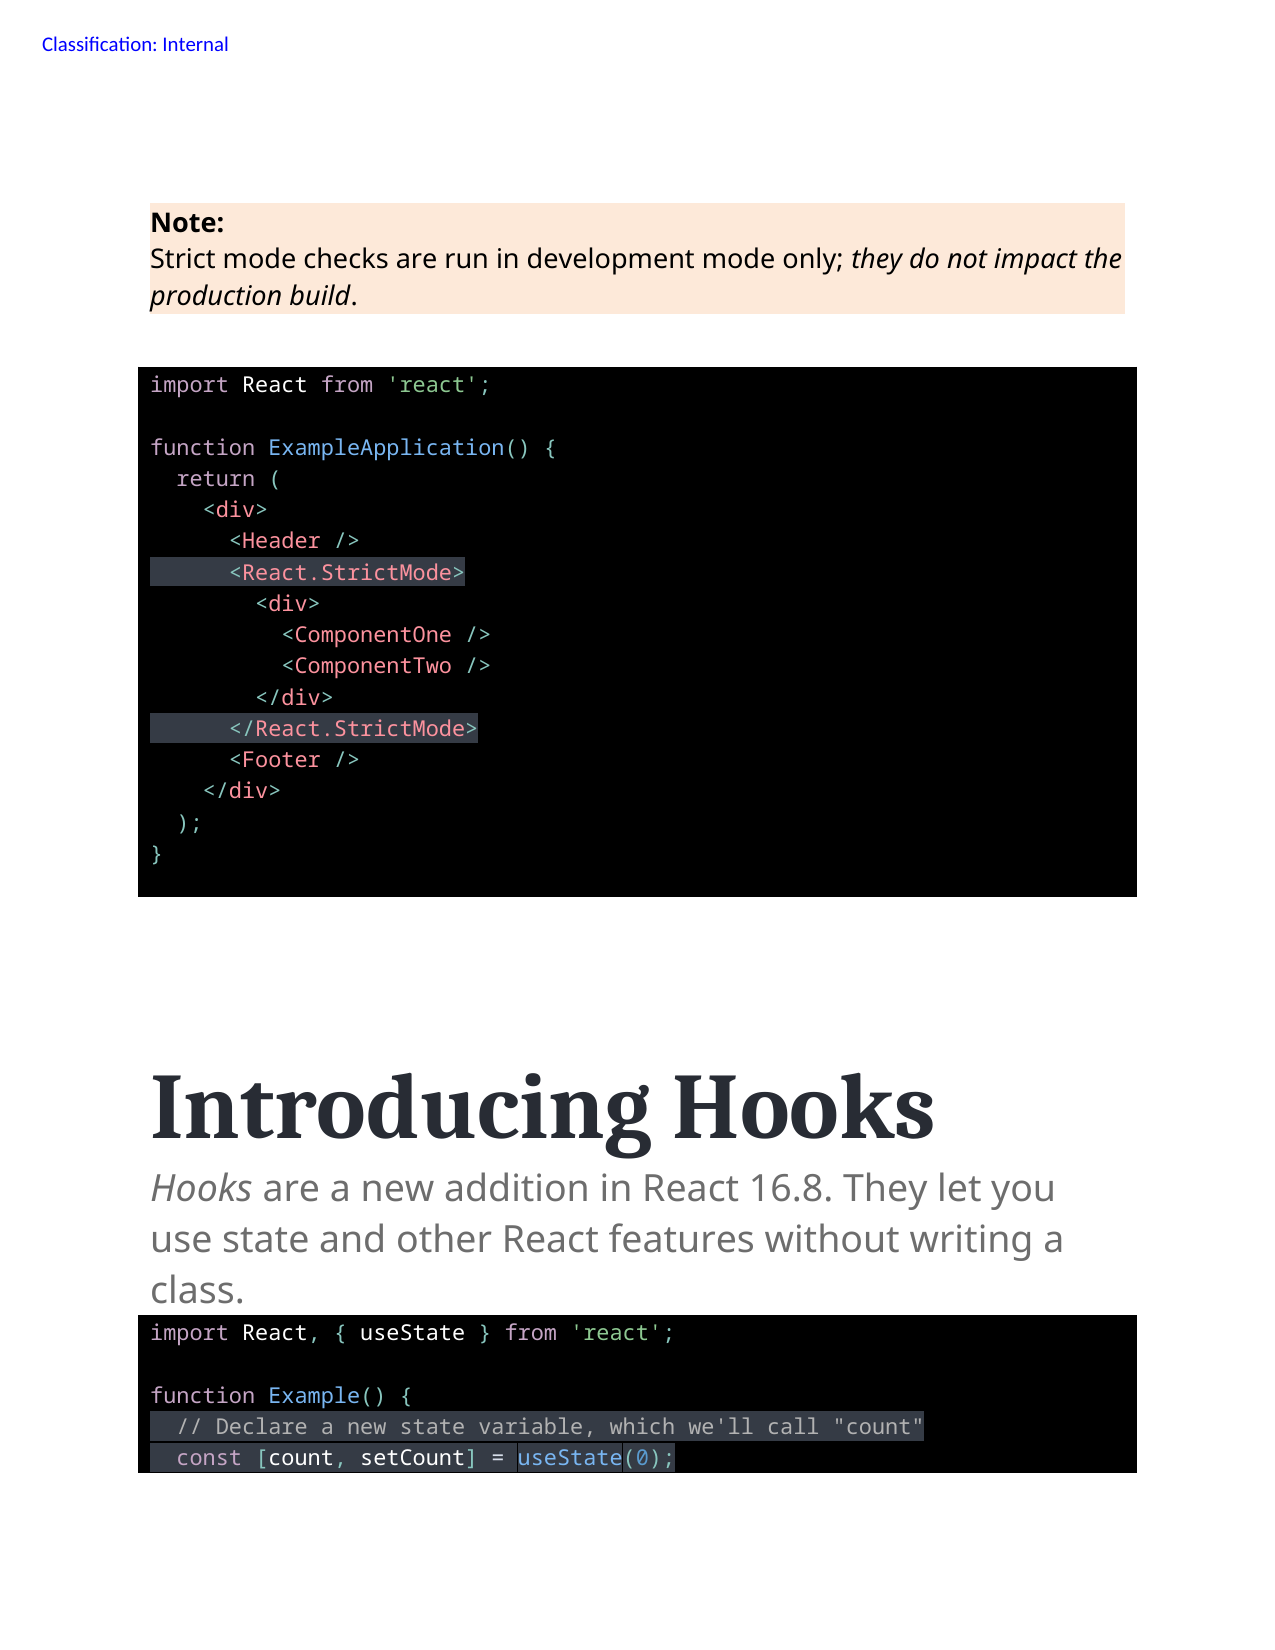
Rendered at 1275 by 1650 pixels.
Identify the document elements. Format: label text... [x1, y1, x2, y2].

subtitle Introducing Hooks [150, 1054, 1125, 1162]
text Hooks are a new addition in React 16.8. They let you use state and other React features without writing a class. [150, 1162, 1125, 1315]
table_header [139, 1316, 1136, 1472]
text Note: [150, 203, 1125, 240]
text Strict mode checks are run in development mode only; they do not impact the production build. [150, 240, 1125, 314]
table_header import React from 'react'; function ExampleApplication() { return ( <div> <Header /> <React.StrictMode> <div> <ComponentOne /> <ComponentTwo /> </div> </React.StrictMode> <Footer /> </div> ); } [139, 368, 1136, 896]
